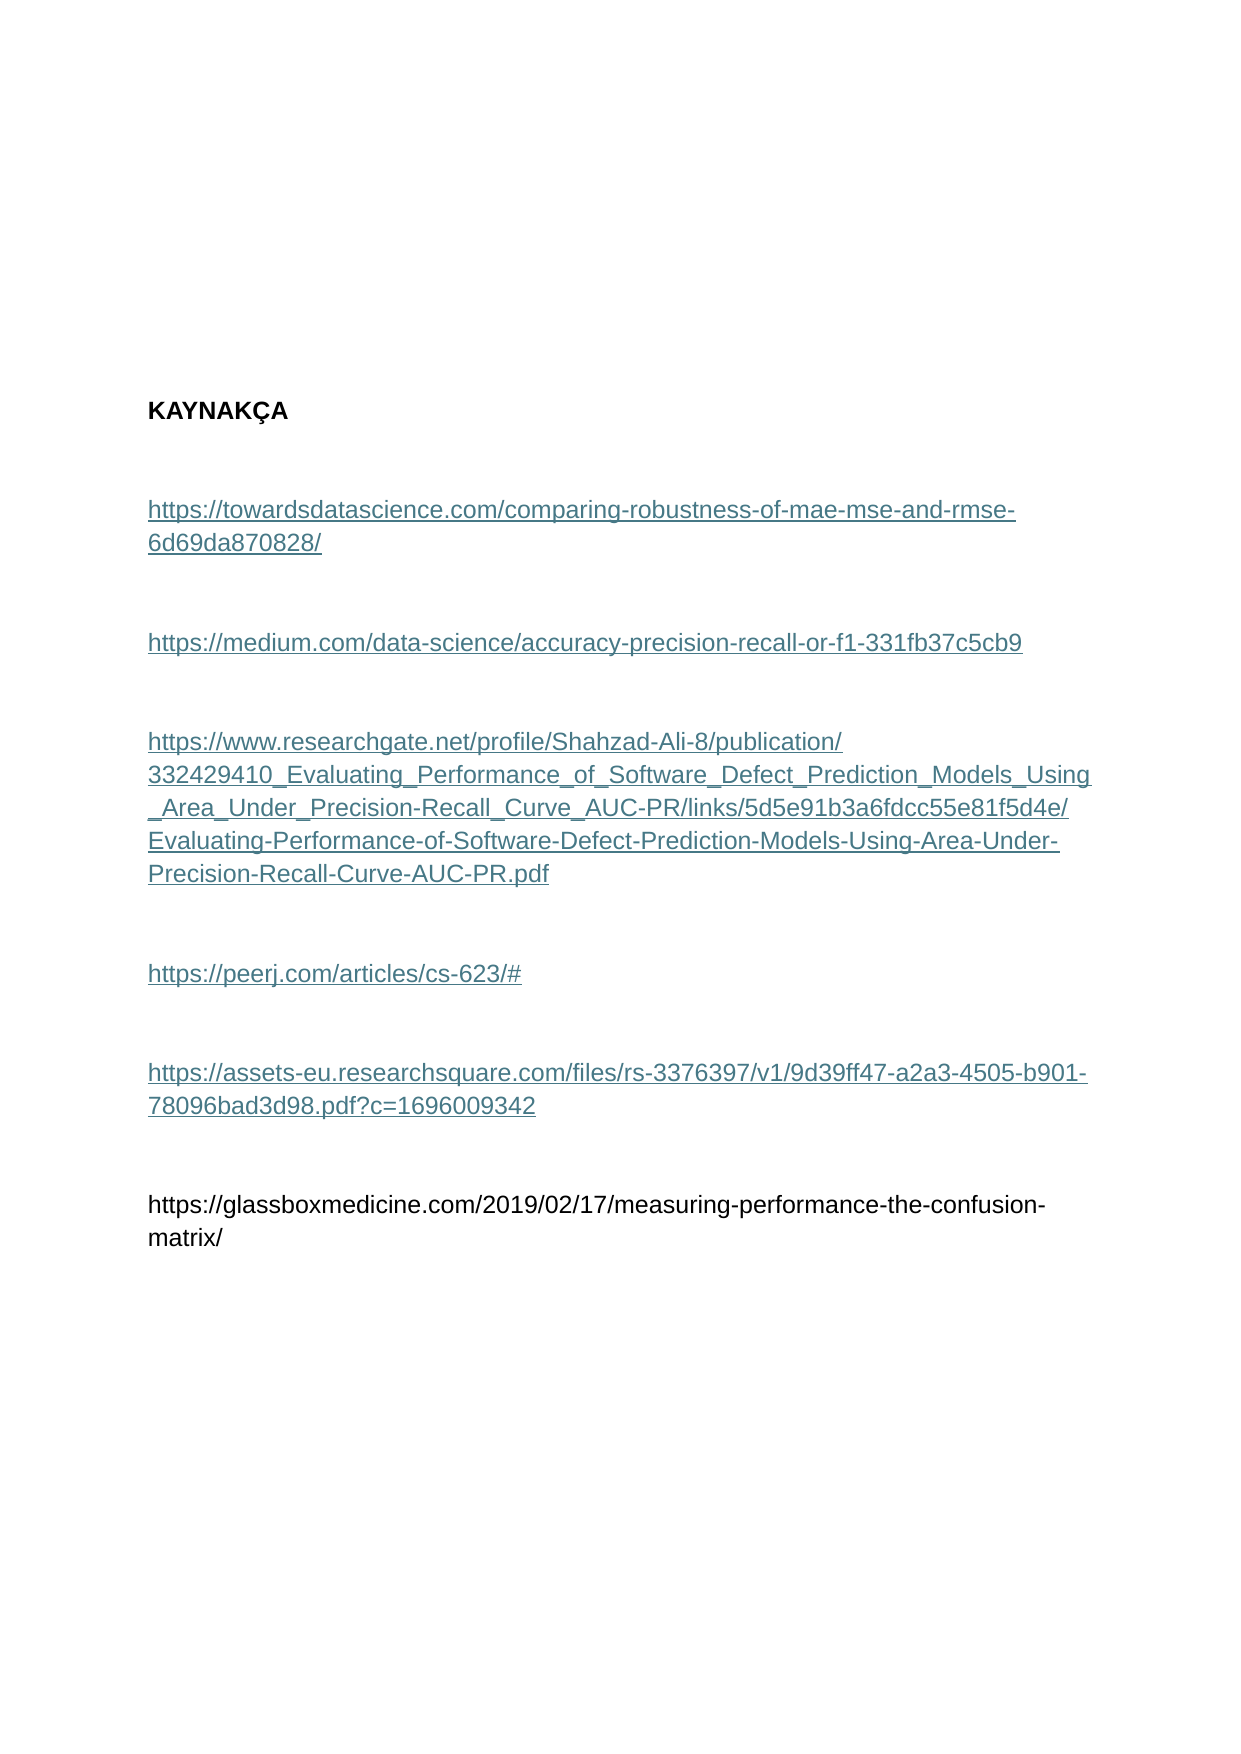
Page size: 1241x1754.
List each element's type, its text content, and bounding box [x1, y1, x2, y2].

text https://assets-eu.researchsquare.com/files/rs-3376397/v1/9d39ff47-a2a3-4505-b901-78096bad3d98.pdf?c=1696009342 [148, 1058, 1093, 1120]
text https://glassboxmedicine.com/2019/02/17/measuring-performance-the-confusion-matrix/ [148, 1190, 1093, 1252]
text https://towardsdatascience.com/comparing-robustness-of-mae-mse-and-rmse-6d69da870828/ [148, 495, 1093, 557]
text https://www.researchgate.net/profile/Shahzad-Ali-8/publication/332429410_Evaluating_Performance_of_Software_Defect_Prediction_Models_Using_Area_Under_Precision-Recall_Curve_AUC-PR/links/5d5e91b3a6fdcc55e81f5d4e/Evaluating-Performance-of-Software-Defect-Prediction-Models-Using-Area-Under-Precision-Recall-Curve-AUC-PR.pdf [148, 727, 1093, 888]
text https://medium.com/data-science/accuracy-precision-recall-or-f1-331fb37c5cb9 [148, 628, 1093, 657]
text https://peerj.com/articles/cs-623/# [148, 959, 1093, 987]
text KAYNAKÇA [148, 396, 1093, 425]
